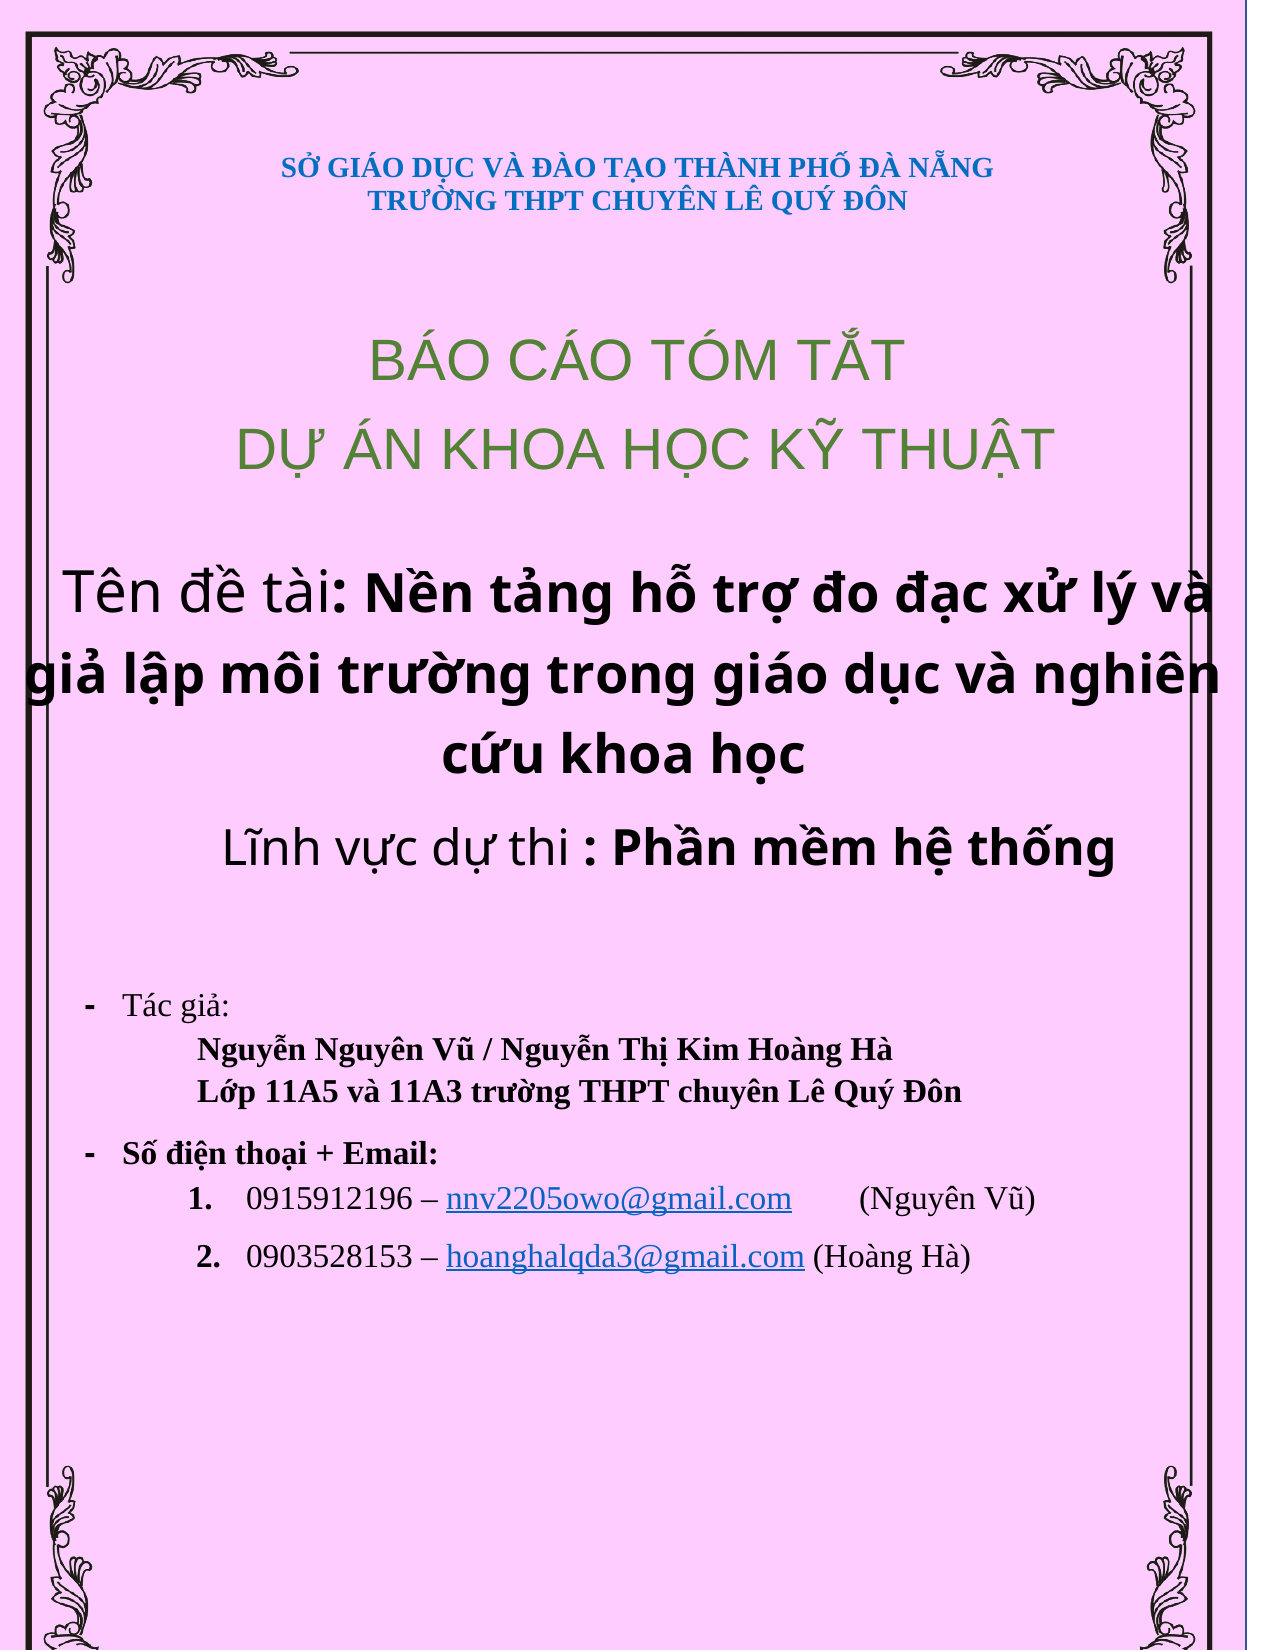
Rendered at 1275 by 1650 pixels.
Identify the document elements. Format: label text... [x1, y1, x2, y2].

text TRƯỜNG THPT CHUYÊN LÊ QUÝ ĐÔN [150, 183, 1125, 217]
list Số điện thoại + Email: [84, 1129, 1125, 1174]
text Nguyễn Nguyên Vũ / Nguyễn Thị Kim Hoàng Hà [122, 1029, 1125, 1068]
text Tên đề tài: Nền tảng hỗ trợ đo đạc xử lý và giả lập môi trường trong giáo dục và nghiên cứu khoa học [19, 550, 1228, 789]
text Lớp 11A5 và 11A3 trường THPT chuyên Lê Quý Đôn [169, 1071, 1125, 1109]
text 1. 0915912196 – nnv2205owo@gmail.com (Nguyên Vũ) [150, 1178, 1125, 1216]
text SỞ GIÁO DỤC VÀ ĐÀO TẠO THÀNH PHỐ ĐÀ NẴNG [150, 150, 1125, 183]
list Tác giả: [84, 981, 1125, 1026]
text BÁO CÁO TÓM TẮT [150, 325, 1125, 392]
picture [25, 789, 1213, 1650]
text 2. 0903528153 – hoanghalqda3@gmail.com (Hoàng Hà) [84, 1236, 1125, 1274]
text Lĩnh vực dự thi : Phần mềm hệ thống [84, 812, 1125, 880]
text DỰ ÁN KHOA HỌC KỸ THUẬT [150, 414, 1125, 482]
picture [25, 31, 1213, 550]
